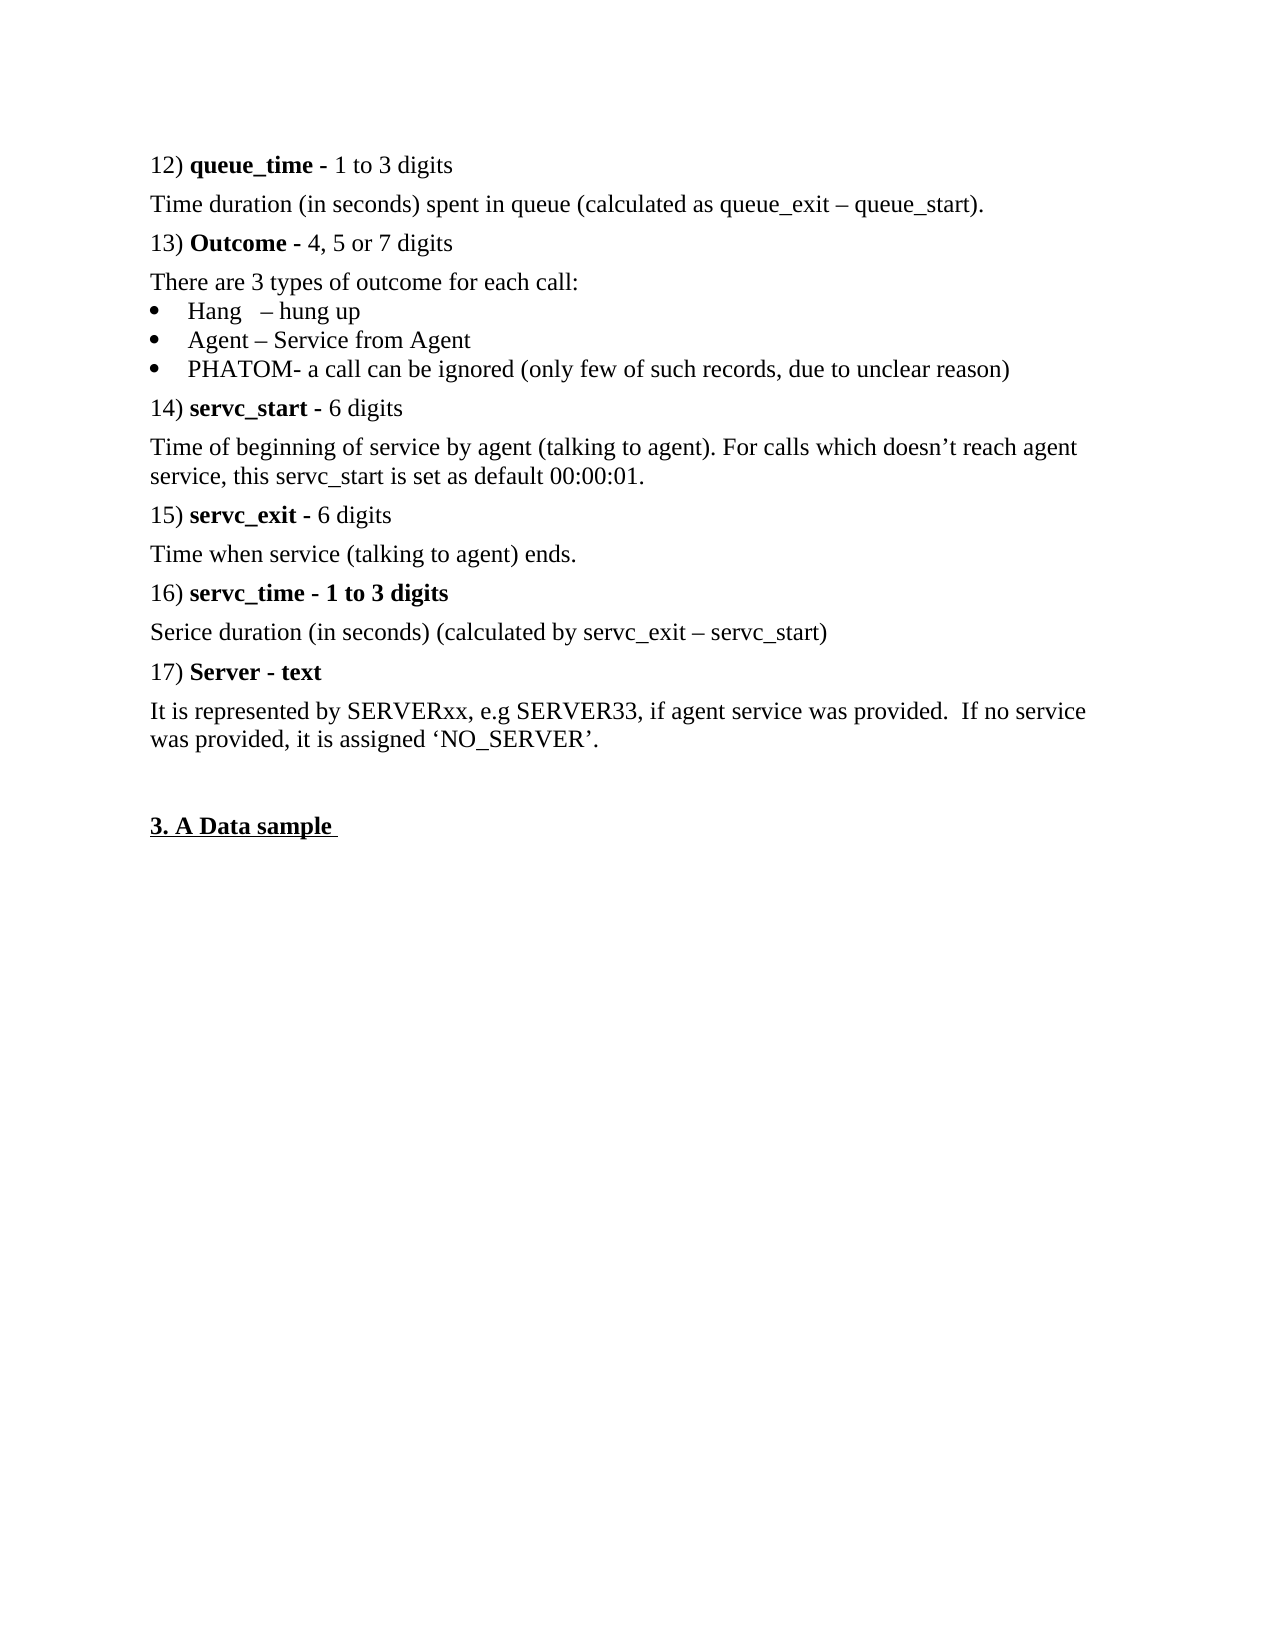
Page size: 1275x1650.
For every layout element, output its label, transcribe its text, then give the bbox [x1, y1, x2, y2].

text Serice duration (in seconds) (calculated by servc_exit – servc_start) [150, 617, 1125, 646]
text It is represented by SERVERxx, e.g SERVER33, if agent service was provided. If no service was provided, it is assigned ‘NO_SERVER’. [150, 696, 1125, 753]
text 14) servc_start - 6 digits [150, 393, 1125, 422]
text 13) Outcome - 4, 5 or 7 digits [150, 228, 1125, 257]
text 16) servc_time - 1 to 3 digits [150, 578, 1125, 607]
list PHATOM- a call can be ignored (only few of such records, due to unclear reason) [150, 354, 1125, 382]
text There are 3 types of outcome for each call: [150, 267, 1125, 296]
list Agent – Service from Agent [150, 325, 1125, 354]
text 15) servc_exit - 6 digits [150, 500, 1125, 529]
text 17) Server - text [150, 657, 1125, 685]
text Time of beginning of service by agent (talking to agent). For calls which doesn’t reach agent service, this servc_start is set as default 00:00:01. [150, 432, 1125, 489]
text Time when service (talking to agent) ends. [150, 539, 1125, 568]
text 3. A Data sample [150, 811, 1125, 839]
text Time duration (in seconds) spent in queue (calculated as queue_exit – queue_start). [150, 189, 1125, 218]
list Hang – hung up [150, 296, 1125, 325]
text 12) queue_time - 1 to 3 digits [150, 150, 1125, 179]
